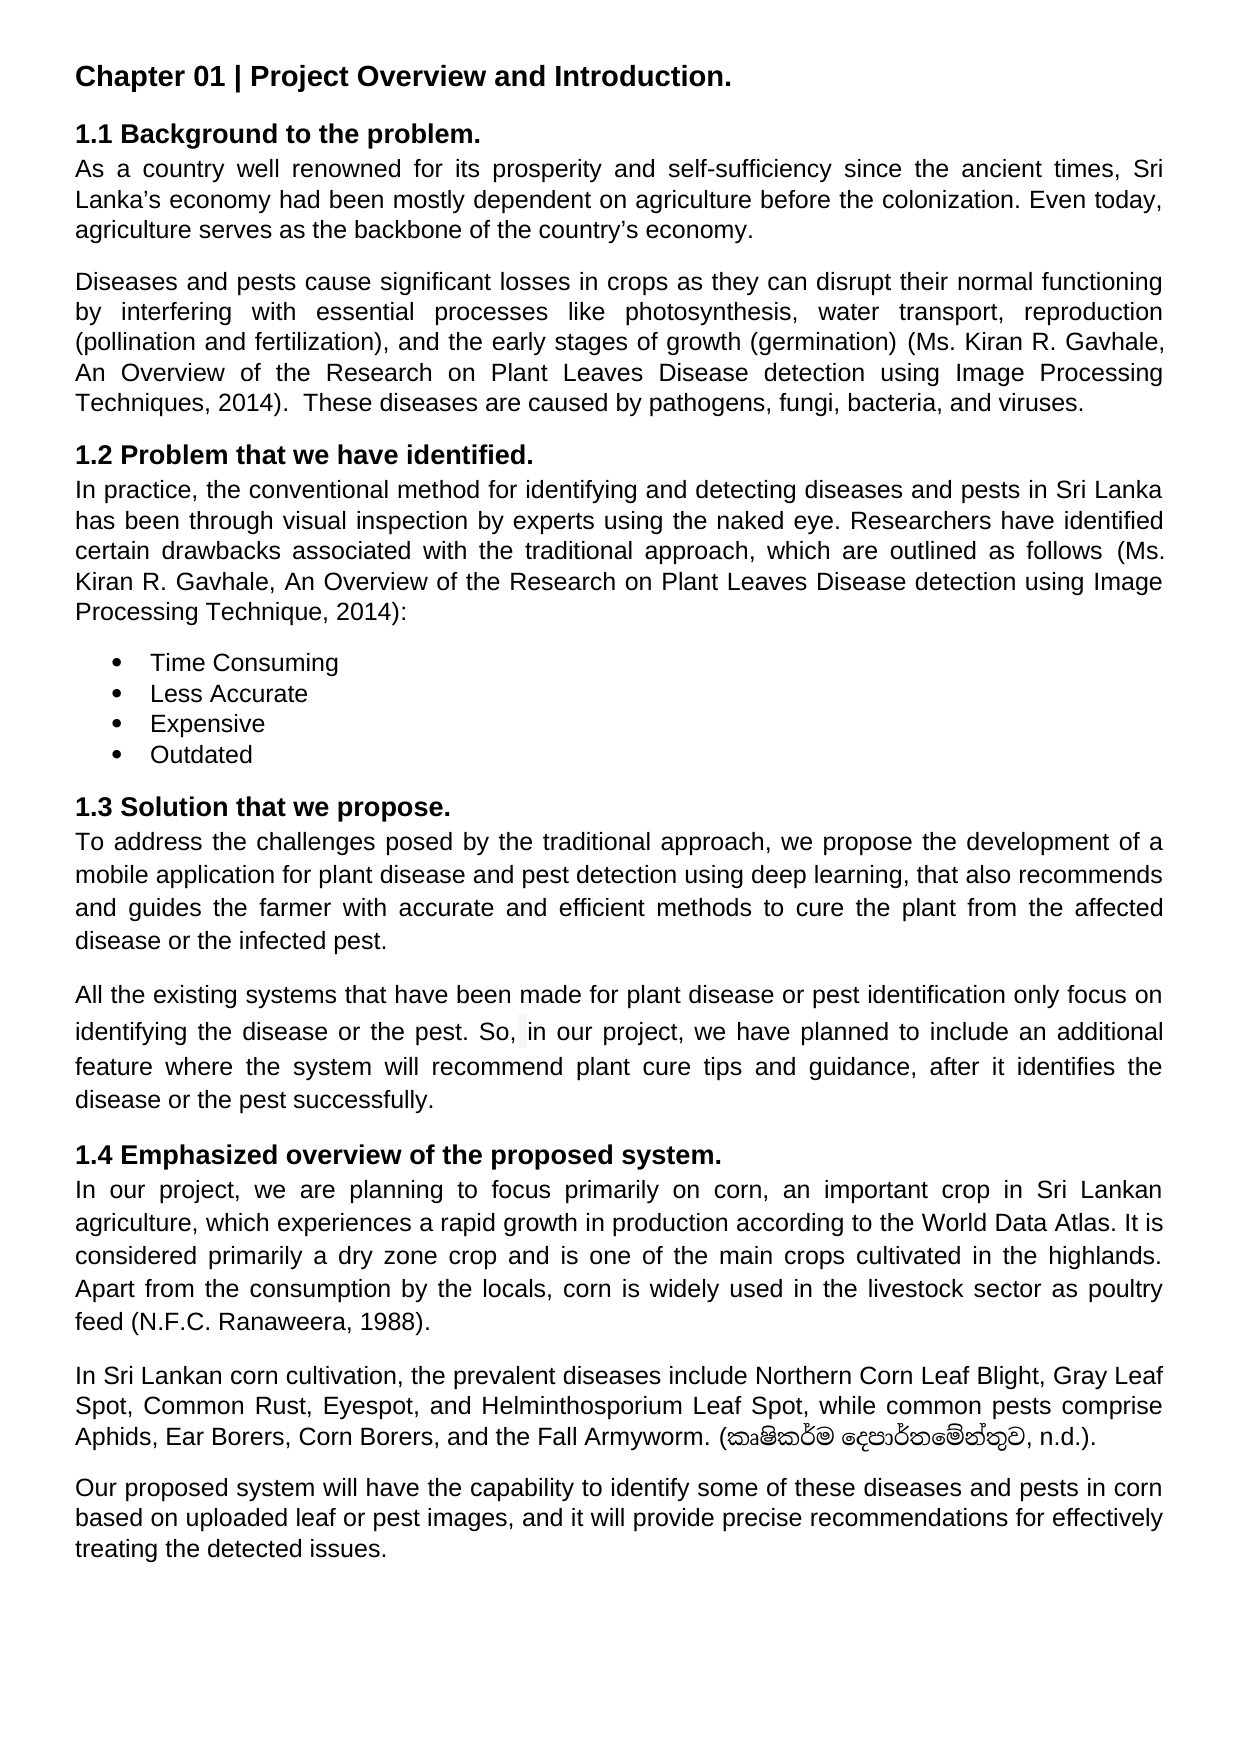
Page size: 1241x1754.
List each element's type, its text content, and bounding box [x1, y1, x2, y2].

subtitle 1.1 Background to the problem. [75, 118, 1165, 150]
text To address the challenges posed by the traditional approach, we propose the development of a mobile application for plant disease and pest detection using deep learning, that also recommends and guides the farmer with accurate and efficient methods to cure the plant from the affected disease or the infected pest. [75, 827, 1165, 955]
list Expensive [112, 709, 1165, 738]
text In our project, we are planning to focus primarily on corn, an important crop in Sri Lankan agriculture, which experiences a rapid growth in production according to the World Data Atlas. It is considered primarily a dry zone crop and is one of the main crops cultivated in the highlands. Apart from the consumption by the locals, corn is widely used in the livestock sector as poultry feed. [75, 1175, 1165, 1336]
subtitle 1.2 Problem that we have identified. [75, 439, 1165, 471]
list Less Accurate [112, 679, 1165, 708]
subtitle 1.3 Solution that we propose. [75, 791, 1165, 822]
text As a country well renowned for its prosperity and self-sufficiency since the ancient times, Sri Lanka’s economy had been mostly dependent on agriculture before the colonization. Even today, agriculture serves as the backbone of the country’s economy. [75, 154, 1165, 244]
text In practice, the conventional method for identifying and detecting diseases and pests in Sri Lanka has been through visual inspection by experts using the naked eye. Researchers have identified certain drawbacks associated with the traditional approach, which are outlined as follows : [75, 475, 1165, 626]
text Diseases and pests cause significant losses in crops as they can disrupt their normal functioning by interfering with essential processes like photosynthesis, water transport, reproduction (pollination and fertilization), and the early stages of growth (germination). These diseases are caused by pathogens, fungi, bacteria, and viruses. [75, 266, 1165, 417]
subtitle 1.4 Emphasized overview of the proposed system. [75, 1139, 1165, 1170]
text All the existing systems that have been made for plant disease or pest identification only focus on identifying the disease or the pest. So, in our project, we have planned to include an additional feature where the system will recommend plant cure tips and guidance, after it identifies the disease or the pest successfully. [75, 980, 1165, 1114]
text In Sri Lankan corn cultivation, the prevalent diseases include Northern Corn Leaf Blight, Gray Leaf Spot, Common Rust, Eyespot, and Helminthosporium Leaf Spot, while common pests comprise Aphids, Ear Borers, Corn Borers, and the Fall Armyworm. . [75, 1361, 1165, 1451]
list Outdated [112, 740, 1165, 769]
text Our proposed system will have the capability to identify some of these diseases and pests in corn based on uploaded leaf or pest images, and it will provide precise recommendations for effectively treating the detected issues. [75, 1473, 1165, 1563]
subtitle Chapter 01 | Project Overview and Introduction. [75, 59, 1165, 93]
list Time Consuming [112, 648, 1165, 677]
